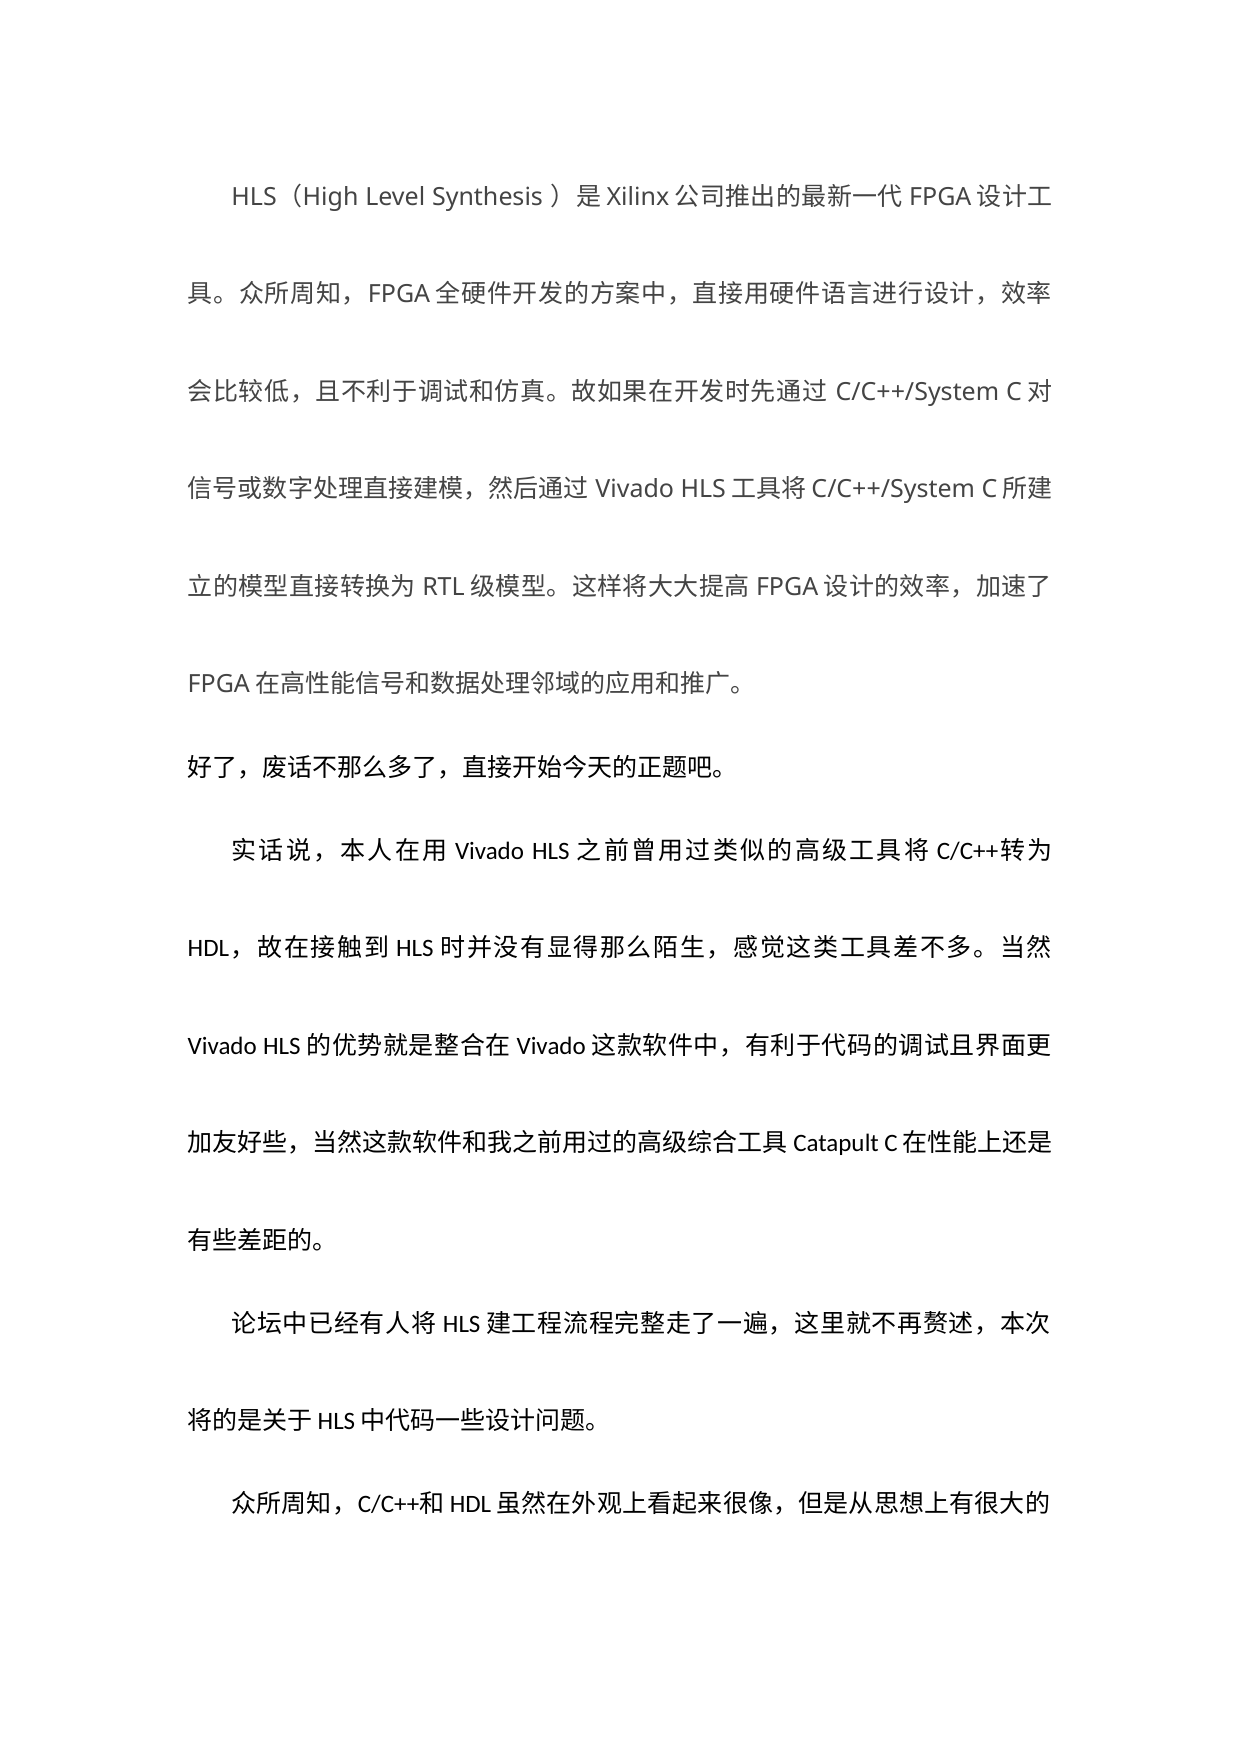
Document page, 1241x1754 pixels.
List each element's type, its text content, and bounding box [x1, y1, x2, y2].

text 实话说，本人在用Vivado HLS之前曾用过类似的高级工具将C/C++转为HDL，故在接触到HLS时并没有显得那么陌生，感觉这类工具差不多。当然Vivado HLS的优势就是整合在Vivado这款软件中，有利于代码的调试且界面更加友好些，当然这款软件和我之前用过的高级综合工具Catapult C在性能上还是有些差距的。 [187, 816, 1053, 1271]
text HLS（High Level Synthesis ）是Xilinx公司推出的最新一代FPGA设计工具。众所周知，FPGA全硬件开发的方案中，直接用硬件语言进行设计，效率会比较低，且不利于调试和仿真。故如果在开发时先通过C/C++/System C对信号或数字处理直接建模，然后通过 Vivado HLS工具将C/C++/System C所建立的模型直接转换为RTL级模型。这样将大大提高FPGA设计的效率，加速了FPGA在高性能信号和数据处理邻域的应用和推广。 [187, 162, 1053, 714]
text 好了，废话不那么多了，直接开始今天的正题吧。 [187, 733, 1053, 798]
text 论坛中已经有人将HLS建工程流程完整走了一遍，这里就不再赘述，本次将的是关于HLS中代码一些设计问题。 [187, 1289, 1053, 1451]
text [187, 1469, 1053, 1534]
